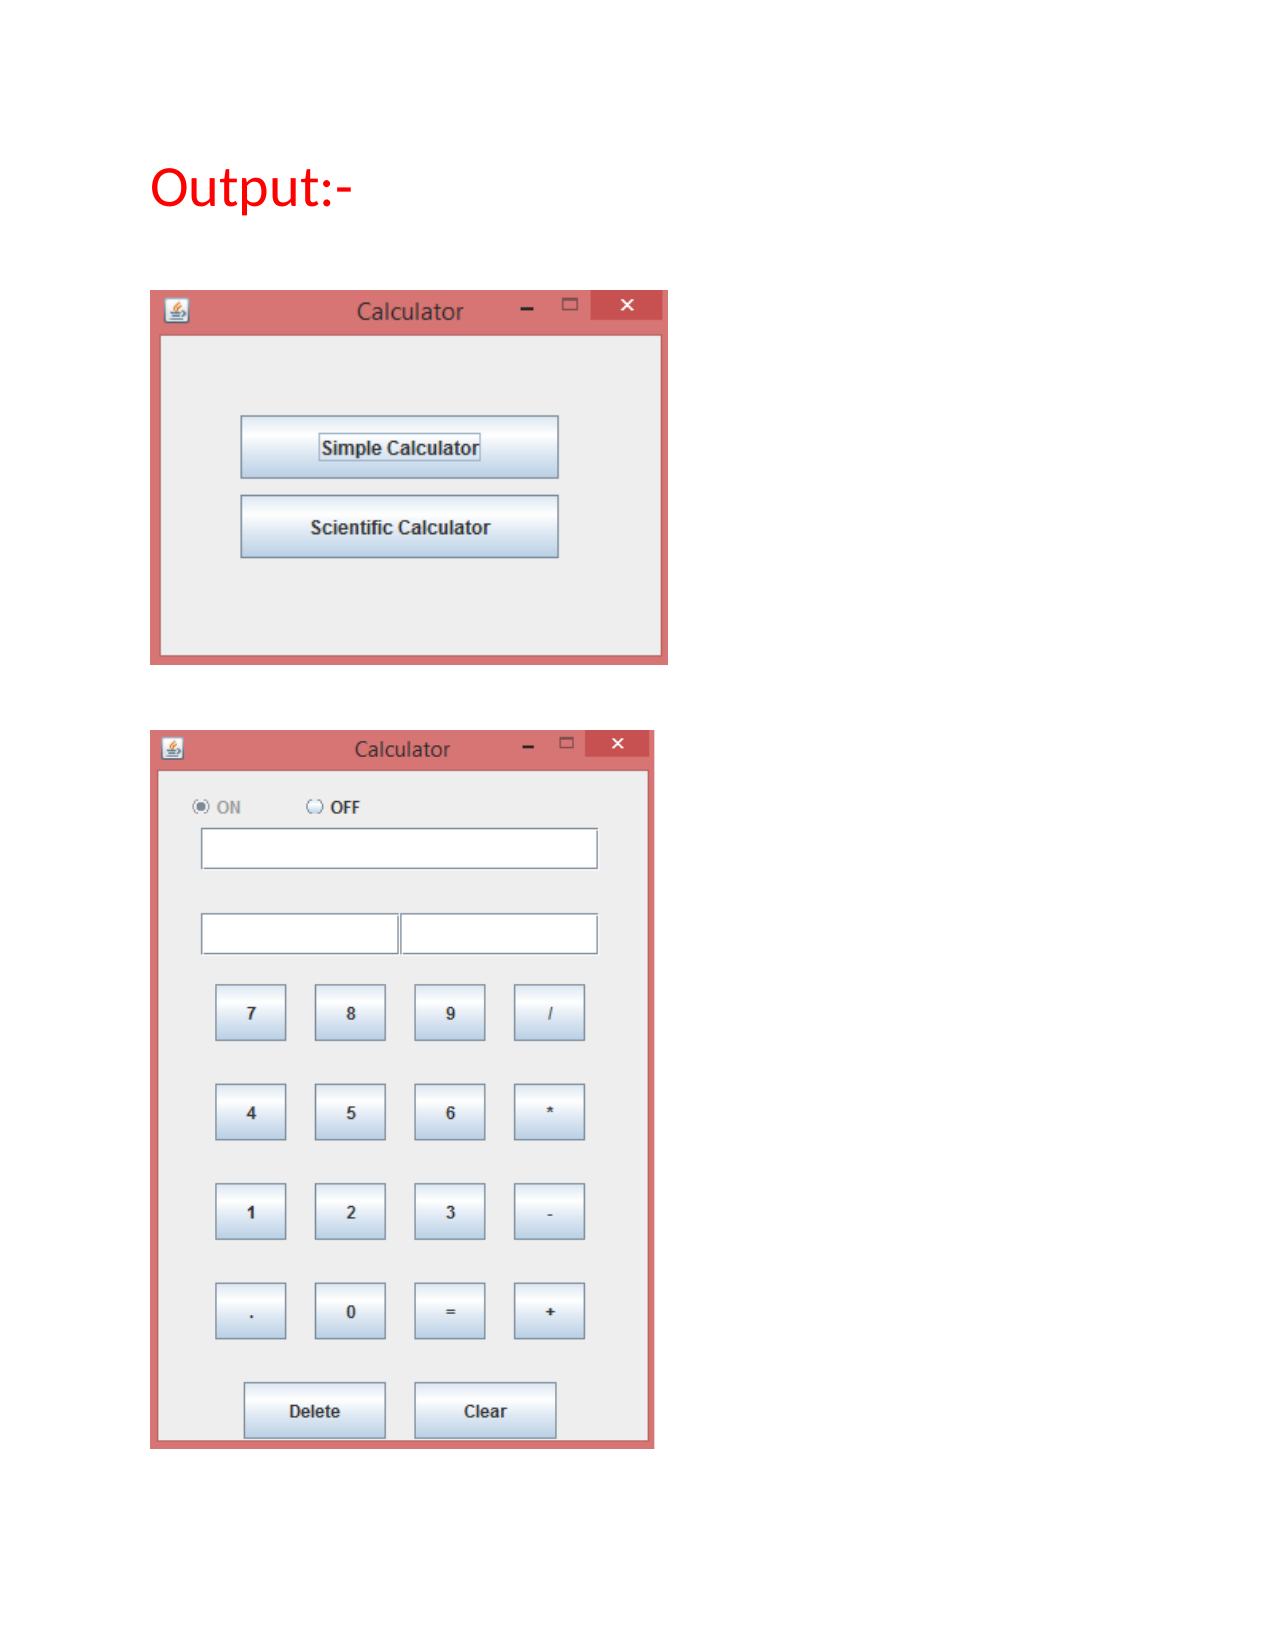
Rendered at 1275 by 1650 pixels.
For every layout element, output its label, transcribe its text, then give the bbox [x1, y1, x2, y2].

picture [150, 290, 668, 665]
text Output:- [150, 150, 1125, 221]
picture [150, 730, 655, 1449]
